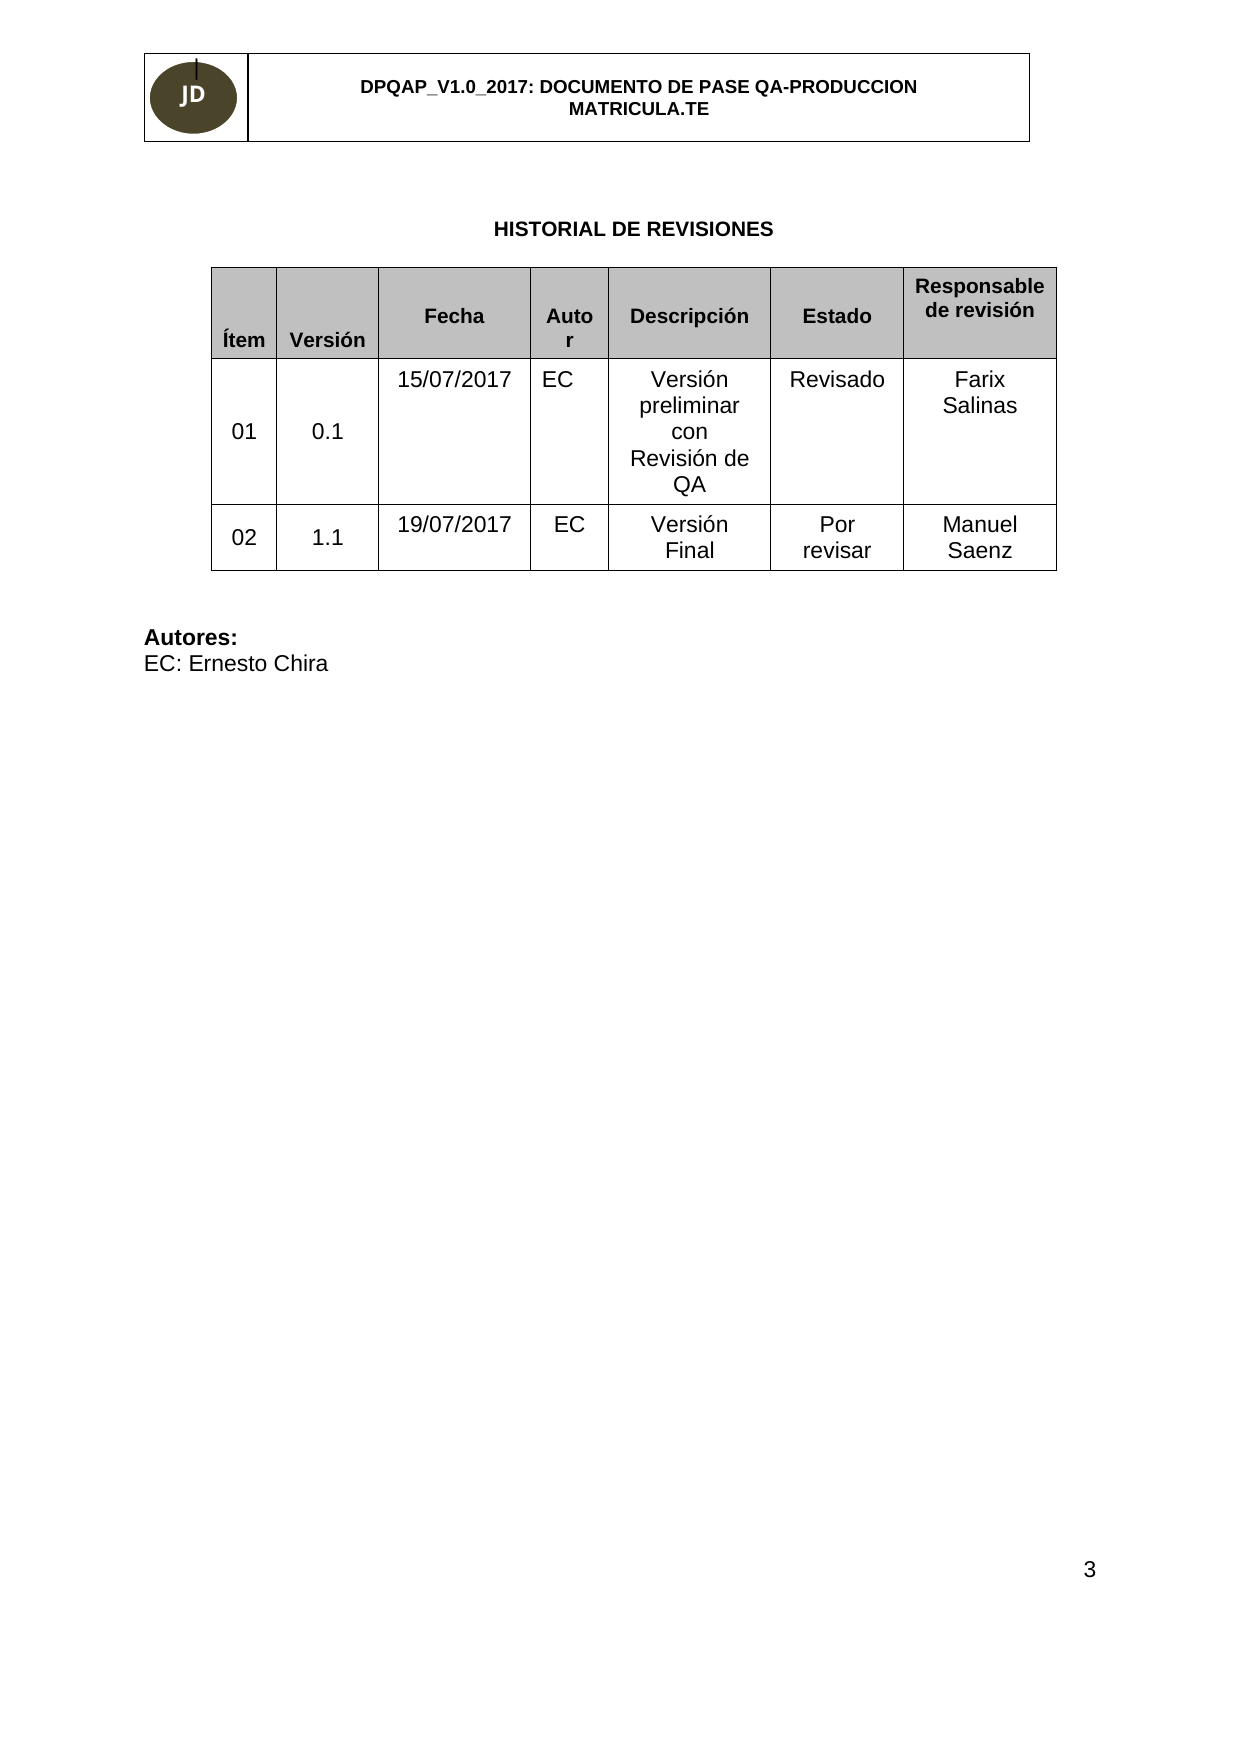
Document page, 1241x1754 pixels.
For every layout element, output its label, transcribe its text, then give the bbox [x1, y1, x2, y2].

table_cell Versión preliminar con Revisión de QA [609, 359, 770, 504]
table_cell 0.1 [277, 359, 378, 504]
table_header Ítem [212, 268, 276, 358]
table_cell Versión Final [609, 505, 770, 570]
table_cell Farix Salinas [904, 359, 1056, 504]
table_cell 15/07/2017 [379, 359, 530, 504]
table_header Versión [277, 268, 378, 358]
table_cell Revisado [771, 359, 903, 504]
text HISTORIAL DE REVISIONES [144, 216, 1123, 240]
table_cell 02 [212, 505, 276, 570]
table_header Responsable de revisión [904, 268, 1056, 358]
table_header Fecha [379, 268, 530, 358]
table_header Estado [771, 268, 903, 358]
table_cell EC [531, 505, 608, 570]
table_cell EC [531, 359, 608, 504]
table_header Descripción [609, 268, 770, 358]
table_cell Manuel Saenz [904, 505, 1056, 570]
table_cell 19/07/2017 [379, 505, 530, 570]
table_header Autor [531, 268, 608, 358]
text Autores: [144, 624, 1123, 650]
table_cell Por revisar [771, 505, 903, 570]
table_cell 1.1 [277, 505, 378, 570]
text EC: Ernesto Chira [144, 650, 1123, 676]
table_cell 01 [212, 359, 276, 504]
